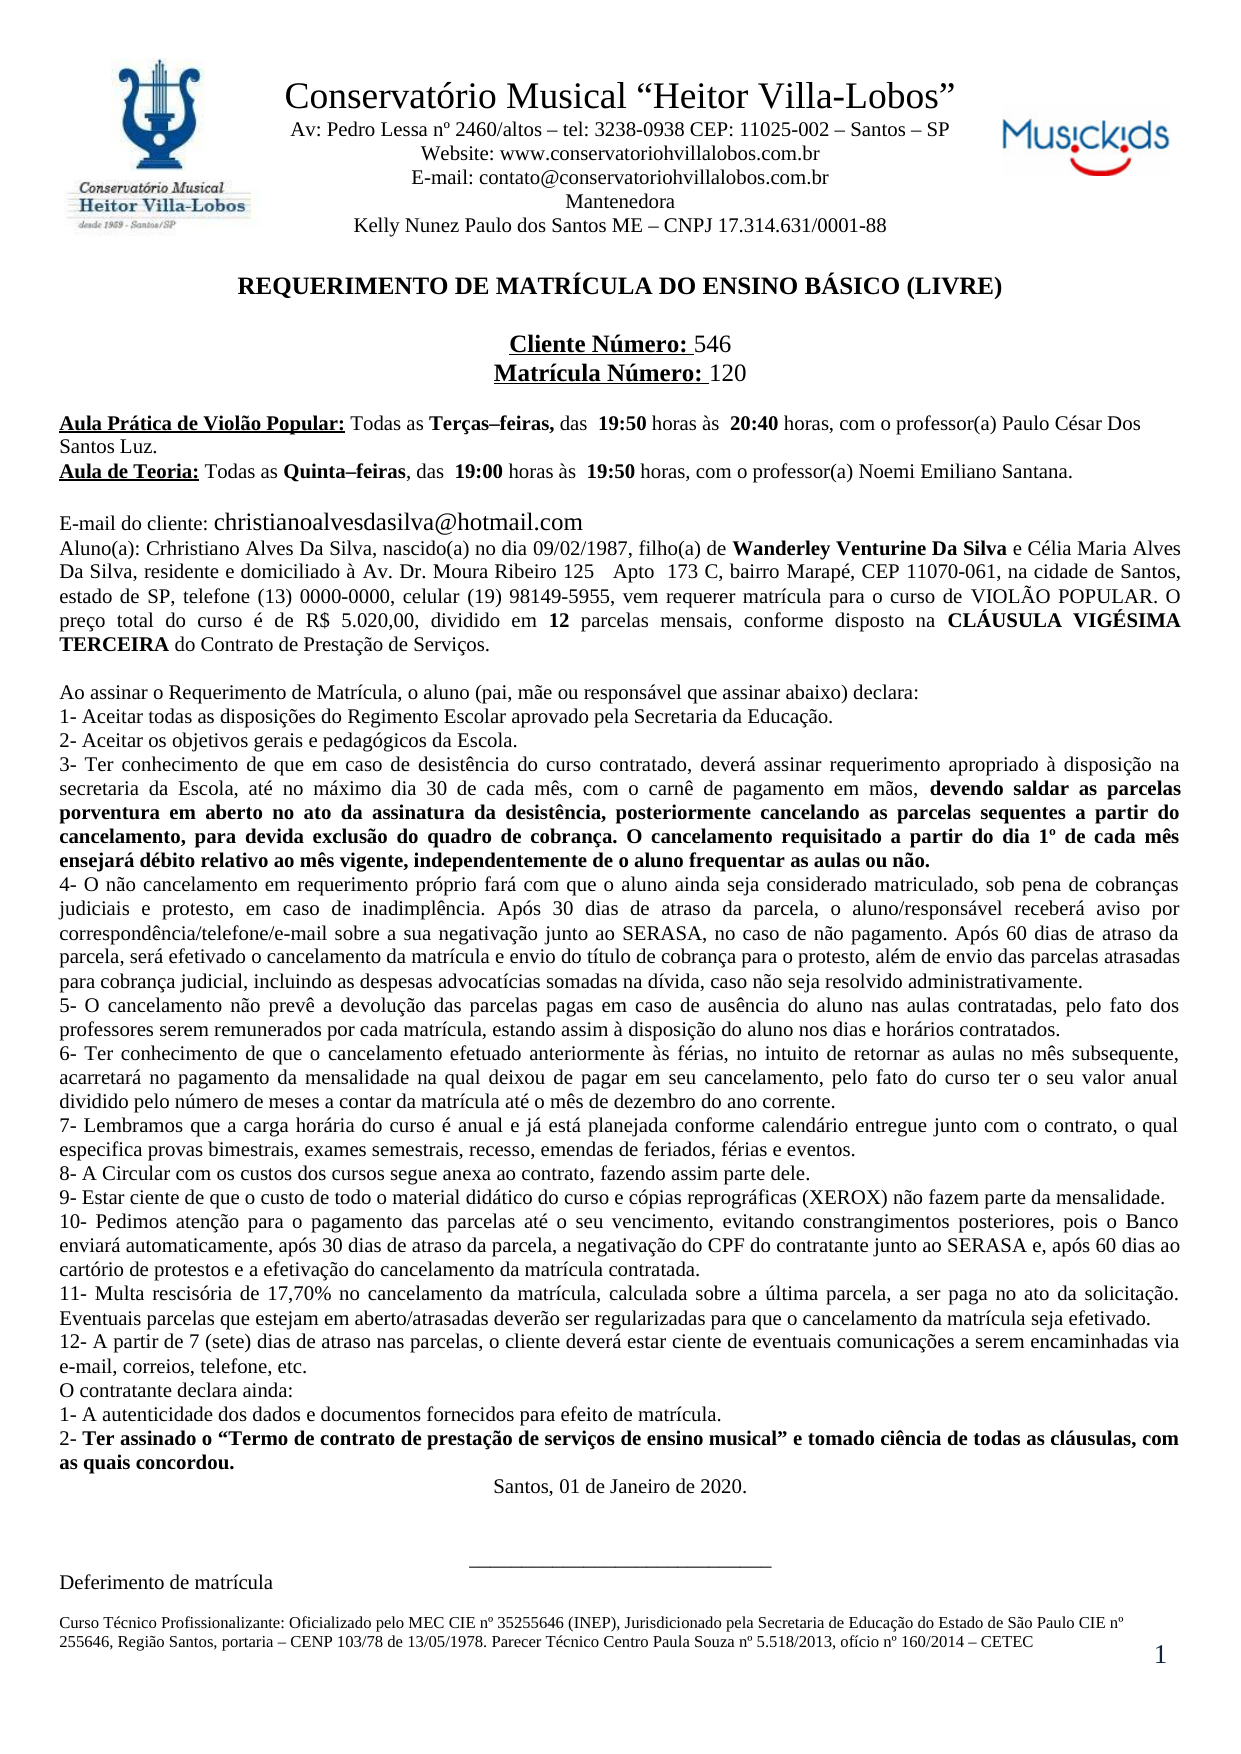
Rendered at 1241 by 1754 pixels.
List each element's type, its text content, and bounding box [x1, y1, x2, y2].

text Aluno(a): Crhristiano Alves Da Silva, nascido(a) no dia 09/02/1987, filho(a) de Wanderley Venturine Da Silva e Célia Maria Alves Da Silva, residente e domiciliado à Av. Dr. Moura Ribeiro 125 Apto 173 C, bairro Marapé, CEP 11070-061, na cidade de Santos, estado de SP, telefone (13) 0000-0000, celular (19) 98149-5955, vem requerer matrícula para o curso de VIOLÃO POPULAR. O preço total do curso é de R$ 5.020,00, dividido em 12 parcelas mensais, conforme disposto na CLÁUSULA VIGÉSIMA TERCEIRA do Contrato de Prestação de Serviços. [59, 535, 1181, 656]
text 9- Estar ciente de que o custo de todo o material didático do curso e cópias reprográficas (XEROX) não fazem parte da mensalidade. [59, 1185, 1181, 1209]
text Santos, 01 de Janeiro de 2020. [59, 1474, 1181, 1498]
text E-mail do cliente: christianoalvesdasilva@hotmail.com [59, 507, 1181, 535]
text Matrícula Número: 120 [59, 358, 1181, 386]
picture [1001, 103, 1174, 175]
text _____________________________ [59, 1546, 1181, 1570]
picture [55, 40, 262, 247]
text 1- A autenticidade dos dados e documentos fornecidos para efeito de matrícula. [59, 1402, 1181, 1426]
text 5- O cancelamento não prevê a devolução das parcelas pagas em caso de ausência do aluno nas aulas contratadas, pelo fato dos professores serem remunerados por cada matrícula, estando assim à disposição do aluno nos dias e horários contratados. [59, 993, 1181, 1041]
text 11- Multa rescisória de 17,70% no cancelamento da matrícula, calculada sobre a última parcela, a ser paga no ato da solicitação. Eventuais parcelas que estejam em aberto/atrasadas deverão ser regularizadas para que o cancelamento da matrícula seja efetivado. [59, 1281, 1181, 1329]
text 4- O não cancelamento em requerimento próprio fará com que o aluno ainda seja considerado matriculado, sob pena de cobranças judiciais e protesto, em caso de inadimplência. Após 30 dias de atraso da parcela, o aluno/responsável receberá aviso por correspondência/telefone/e-mail sobre a sua negativação junto ao SERASA, no caso de não pagamento. Após 60 dias de atraso da parcela, será efetivado o cancelamento da matrícula e envio do título de cobrança para o protesto, além de envio das parcelas atrasadas para cobrança judicial, incluindo as despesas advocatícias somadas na dívida, caso não seja resolvido administrativamente. [59, 872, 1181, 993]
text Ao assinar o Requerimento de Matrícula, o aluno (pai, mãe ou responsável que assinar abaixo) declara: [59, 680, 1181, 704]
text O contratante declara ainda: [59, 1378, 1181, 1402]
text Deferimento de matrícula [59, 1570, 1181, 1594]
text 6- Ter conhecimento de que o cancelamento efetuado anteriormente às férias, no intuito de retornar as aulas no mês subsequente, acarretará no pagamento da mensalidade na qual deixou de pagar em seu cancelamento, pelo fato do curso ter o seu valor anual dividido pelo número de meses a contar da matrícula até o mês de dezembro do ano corrente. [59, 1041, 1181, 1113]
text Aula Prática de Violão Popular: Todas as Terças–feiras, das 19:50 horas às 20:40 horas, com o professor(a) Paulo César Dos Santos Luz. [59, 410, 1181, 458]
text 2- Aceitar os objetivos gerais e pedagógicos da Escola. [59, 728, 1181, 752]
text 1- Aceitar todas as disposições do Regimento Escolar aprovado pela Secretaria da Educação. [59, 704, 1181, 728]
text 3- Ter conhecimento de que em caso de desistência do curso contratado, deverá assinar requerimento apropriado à disposição na secretaria da Escola, até no máximo dia 30 de cada mês, com o carnê de pagamento em mãos, devendo saldar as parcelas porventura em aberto no ato da assinatura da desistência, posteriormente cancelando as parcelas sequentes a partir do cancelamento, para devida exclusão do quadro de cobrança. O cancelamento requisitado a partir do dia 1º de cada mês ensejará débito relativo ao mês vigente, independentemente de o aluno frequentar as aulas ou não. [59, 752, 1181, 872]
text REQUERIMENTO DE MATRÍCULA DO ENSINO BÁSICO (LIVRE) [59, 271, 1181, 300]
text 12- A partir de 7 (sete) dias de atraso nas parcelas, o cliente deverá estar ciente de eventuais comunicações a serem encaminhadas via e-mail, correios, telefone, etc. [59, 1329, 1181, 1378]
text 10- Pedimos atenção para o pagamento das parcelas até o seu vencimento, evitando constrangimentos posteriores, pois o Banco enviará automaticamente, após 30 dias de atraso da parcela, a negativação do CPF do contratante junto ao SERASA e, após 60 dias ao cartório de protestos e a efetivação do cancelamento da matrícula contratada. [59, 1209, 1181, 1281]
text 7- Lembramos que a carga horária do curso é anual e já está planejada conforme calendário entregue junto com o contrato, o qual especifica provas bimestrais, exames semestrais, recesso, emendas de feriados, férias e eventos. [59, 1113, 1181, 1161]
text Aula de Teoria: Todas as Quinta–feiras, das 19:00 horas às 19:50 horas, com o professor(a) Noemi Emiliano Santana. [59, 458, 1181, 483]
text 2- Ter assinado o “Termo de contrato de prestação de serviços de ensino musical” e tomado ciência de todas as cláusulas, com as quais concordou. [59, 1426, 1181, 1474]
text 8- A Circular com os custos dos cursos segue anexa ao contrato, fazendo assim parte dele. [59, 1161, 1181, 1185]
text Cliente Número: 546 [59, 329, 1181, 358]
